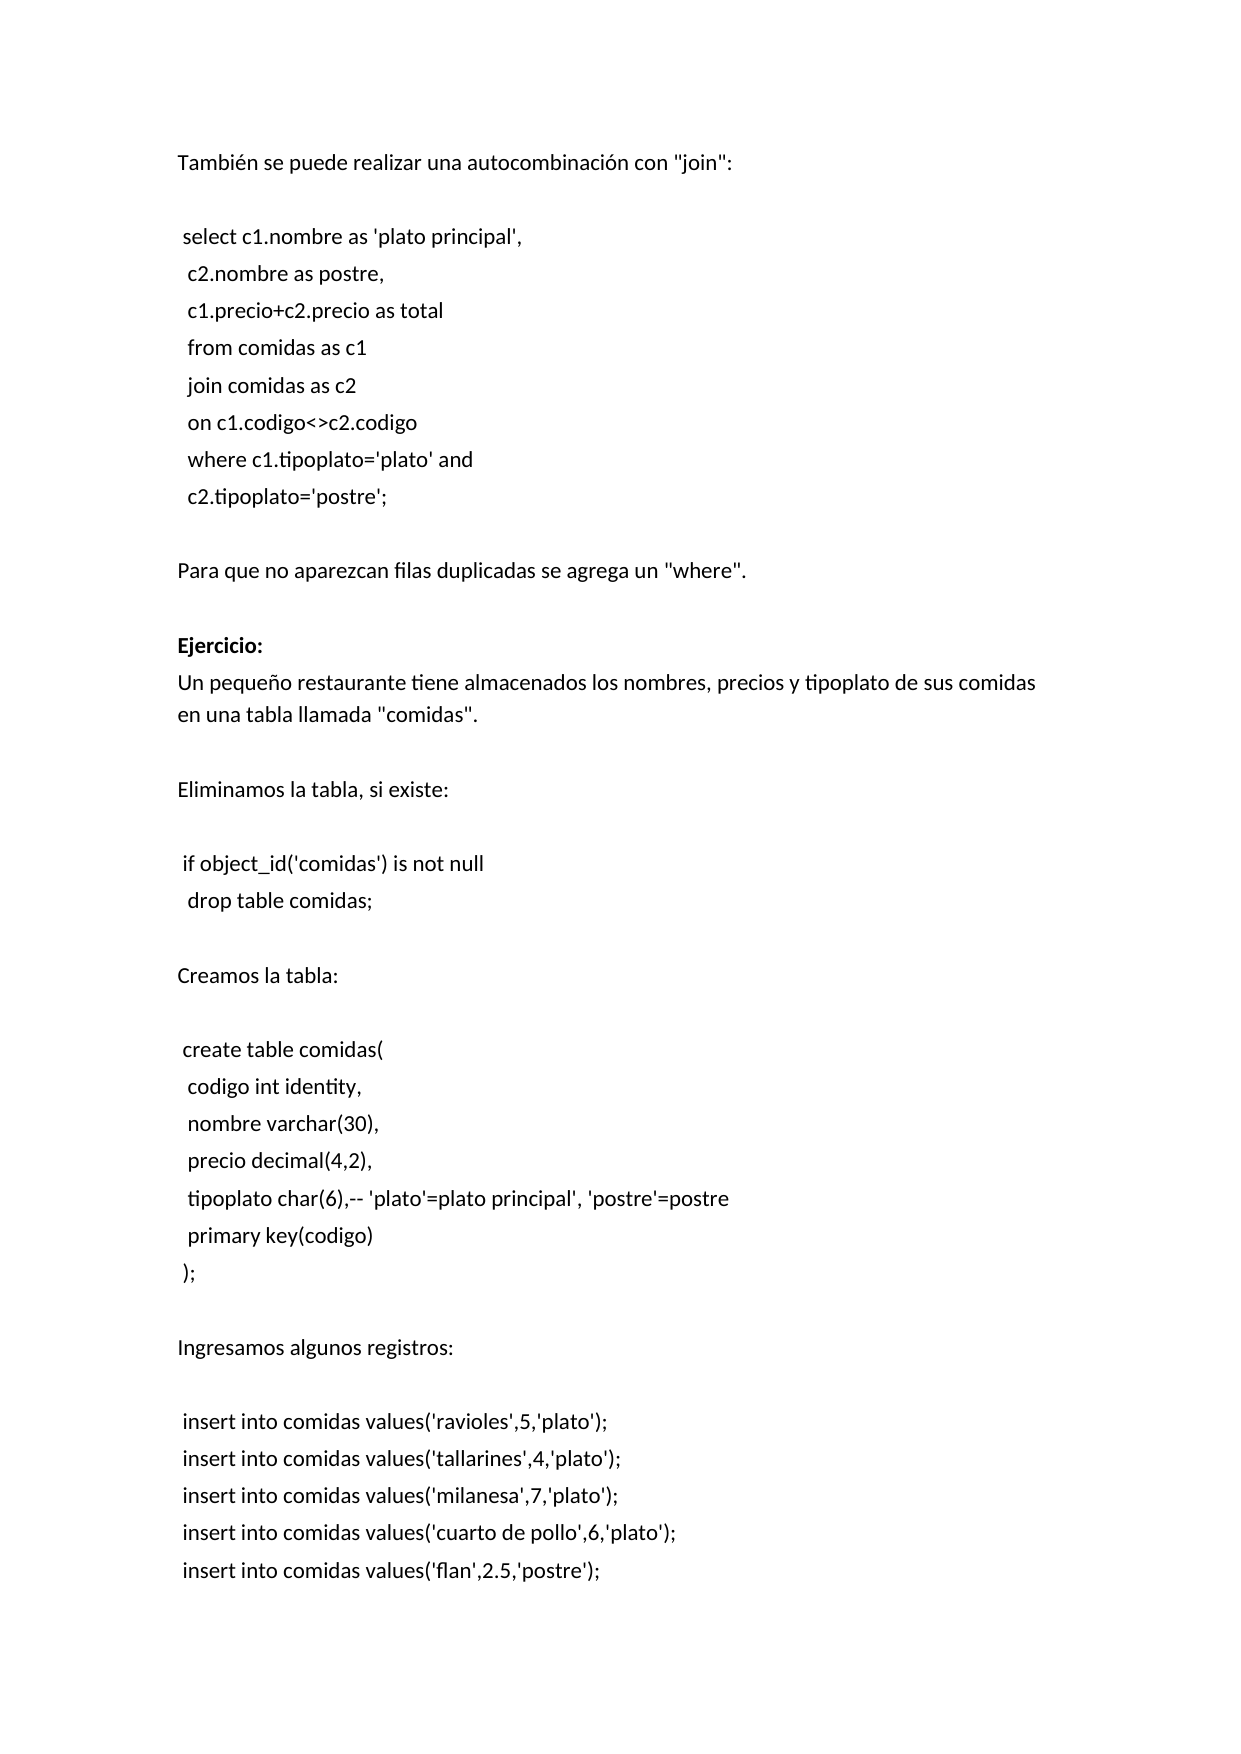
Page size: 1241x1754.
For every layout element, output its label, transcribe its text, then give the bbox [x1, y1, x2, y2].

text Ingresamos algunos registros: [177, 1333, 1063, 1361]
text insert into comidas values('tallarines',4,'plato'); [177, 1444, 1063, 1472]
text select c1.nombre as 'plato principal', [177, 222, 1063, 250]
text codigo int identity, [177, 1072, 1063, 1100]
text c2.nombre as postre, [177, 259, 1063, 287]
text insert into comidas values('ravioles',5,'plato'); [177, 1407, 1063, 1435]
text on c1.codigo<>c2.codigo [177, 408, 1063, 436]
text Eliminamos la tabla, si existe: [177, 775, 1063, 803]
text precio decimal(4,2), [177, 1147, 1063, 1175]
text where c1.tipoplato='plato' and [177, 445, 1063, 473]
text Creamos la tabla: [177, 961, 1063, 989]
text from comidas as c1 [177, 333, 1063, 362]
text Para que no aparezcan filas duplicadas se agrega un "where". [177, 557, 1063, 585]
text create table comidas( [177, 1035, 1063, 1063]
text join comidas as c2 [177, 371, 1063, 399]
text Ejercicio: [177, 631, 1063, 659]
text También se puede realizar una autocombinación con "join": [177, 148, 1063, 176]
text tipoplato char(6),-- 'plato'=plato principal', 'postre'=postre [177, 1184, 1063, 1212]
text c1.precio+c2.precio as total [177, 296, 1063, 324]
text insert into comidas values('cuarto de pollo',6,'plato'); [177, 1518, 1063, 1547]
text Un pequeño restaurante tiene almacenados los nombres, precios y tipoplato de sus comidas en una tabla llamada "comidas". [177, 668, 1063, 728]
text nombre varchar(30), [177, 1109, 1063, 1137]
text insert into comidas values('milanesa',7,'plato'); [177, 1481, 1063, 1509]
text drop table comidas; [177, 886, 1063, 914]
text c2.tipoplato='postre'; [177, 482, 1063, 510]
text insert into comidas values('flan',2.5,'postre'); [177, 1556, 1063, 1584]
text primary key(codigo) [177, 1221, 1063, 1249]
text if object_id('comidas') is not null [177, 849, 1063, 877]
text ); [177, 1258, 1063, 1286]
